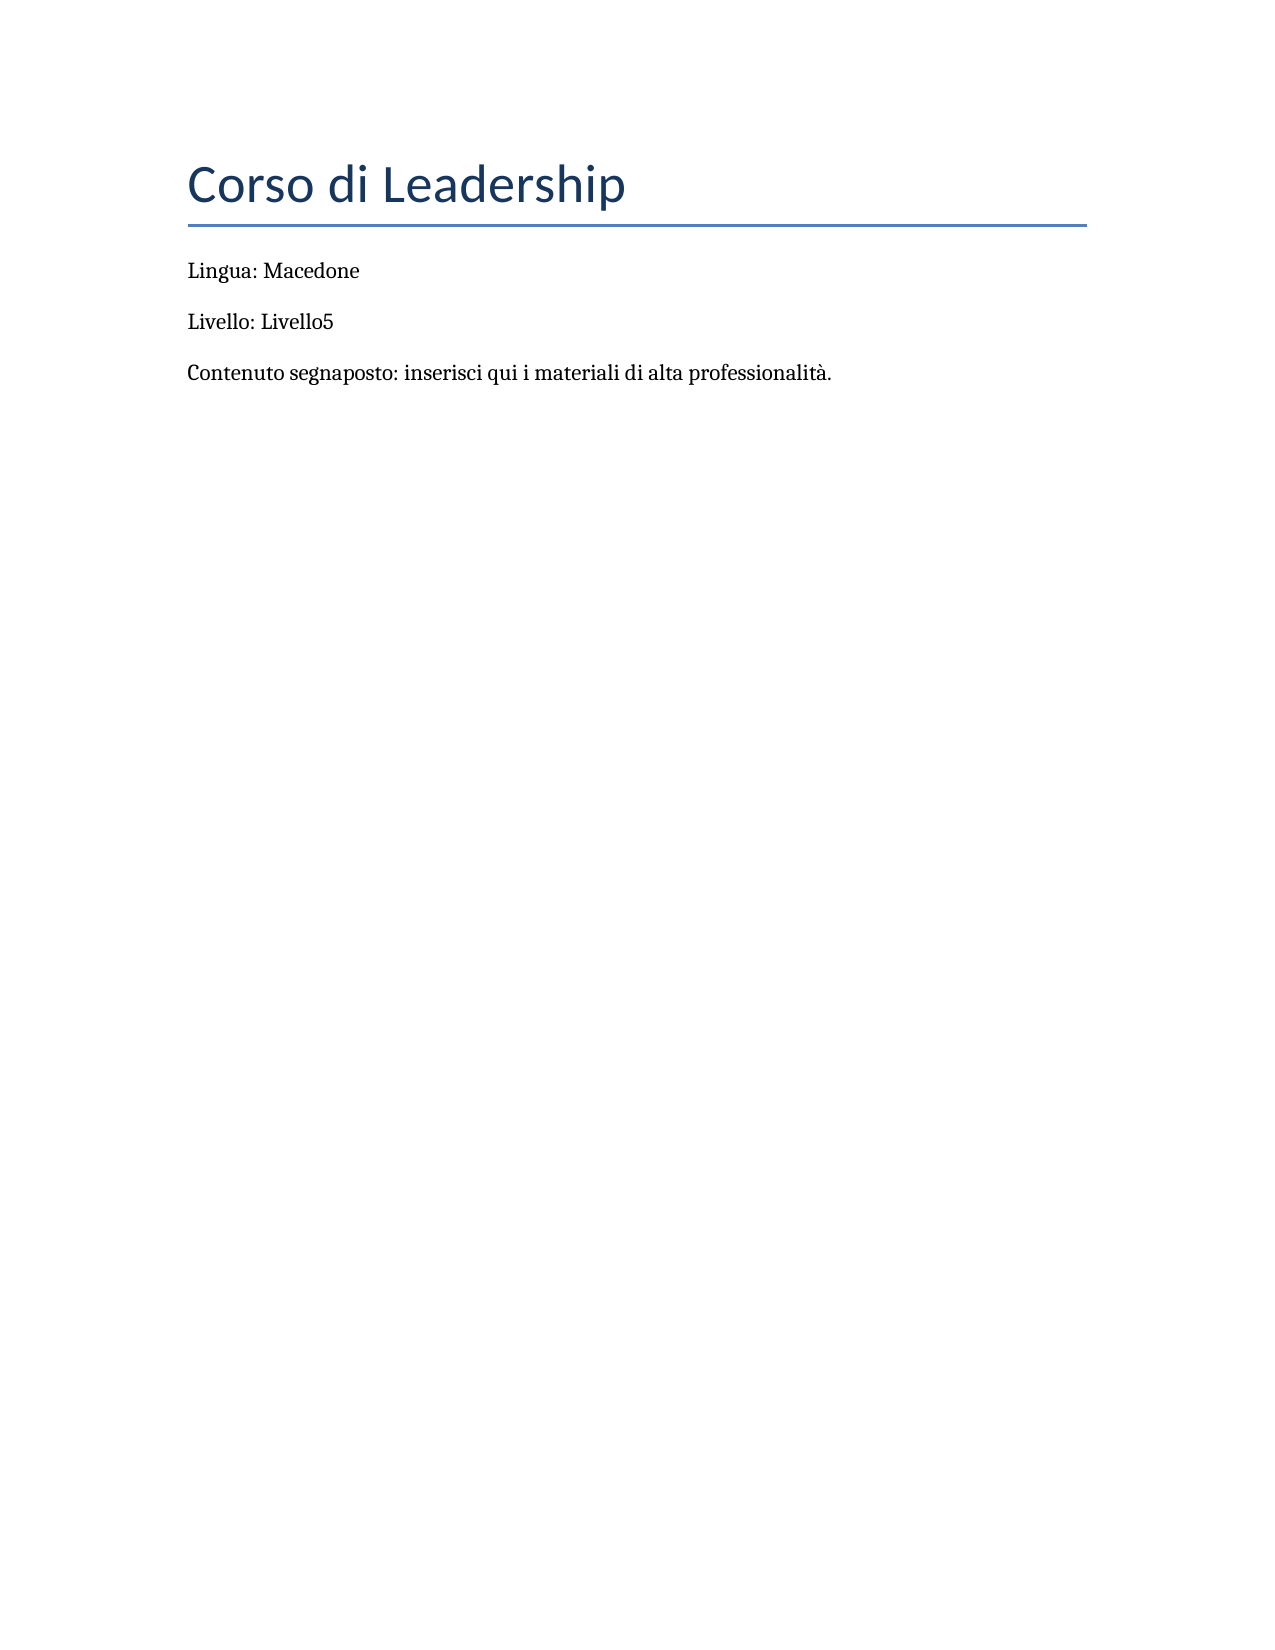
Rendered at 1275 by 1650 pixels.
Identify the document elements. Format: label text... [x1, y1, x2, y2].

title Corso di Leadership [187, 150, 1087, 227]
text Contenuto segnaposto: inserisci qui i materiali di alta professionalità. [187, 360, 1087, 386]
text Livello: Livello5 [187, 309, 1087, 335]
text Lingua: Macedone [187, 258, 1087, 284]
